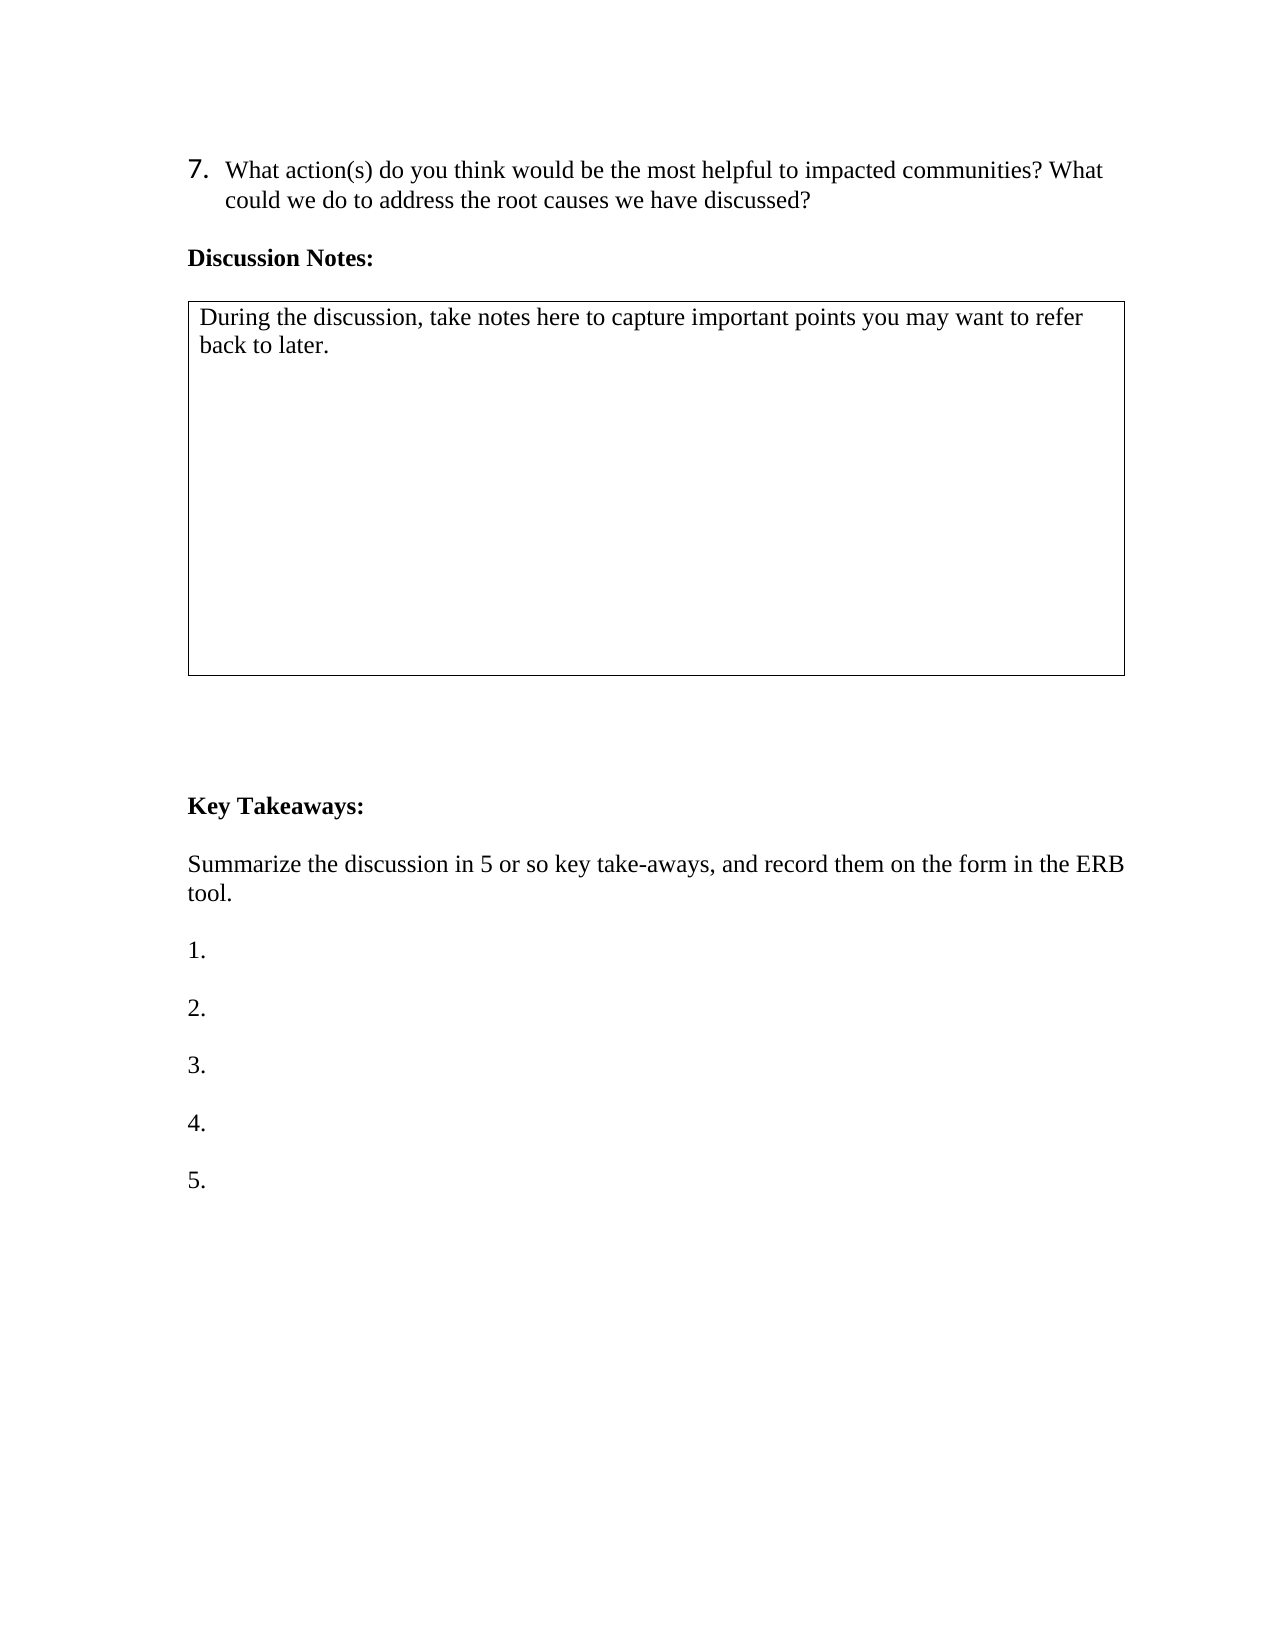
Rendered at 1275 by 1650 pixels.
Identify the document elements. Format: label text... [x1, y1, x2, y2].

list What action(s) do you think would be the most helpful to impacted communities? What could we do to address the root causes we have discussed? [187, 150, 1125, 214]
text Summarize the discussion in 5 or so key take-aways, and record them on the form in the ERB tool. [187, 849, 1125, 906]
table_header During the discussion, take notes here to capture important points you may want to refer back to later. [189, 302, 1124, 675]
text Discussion Notes: [187, 243, 1125, 272]
text Key Takeaways: [187, 791, 1125, 820]
